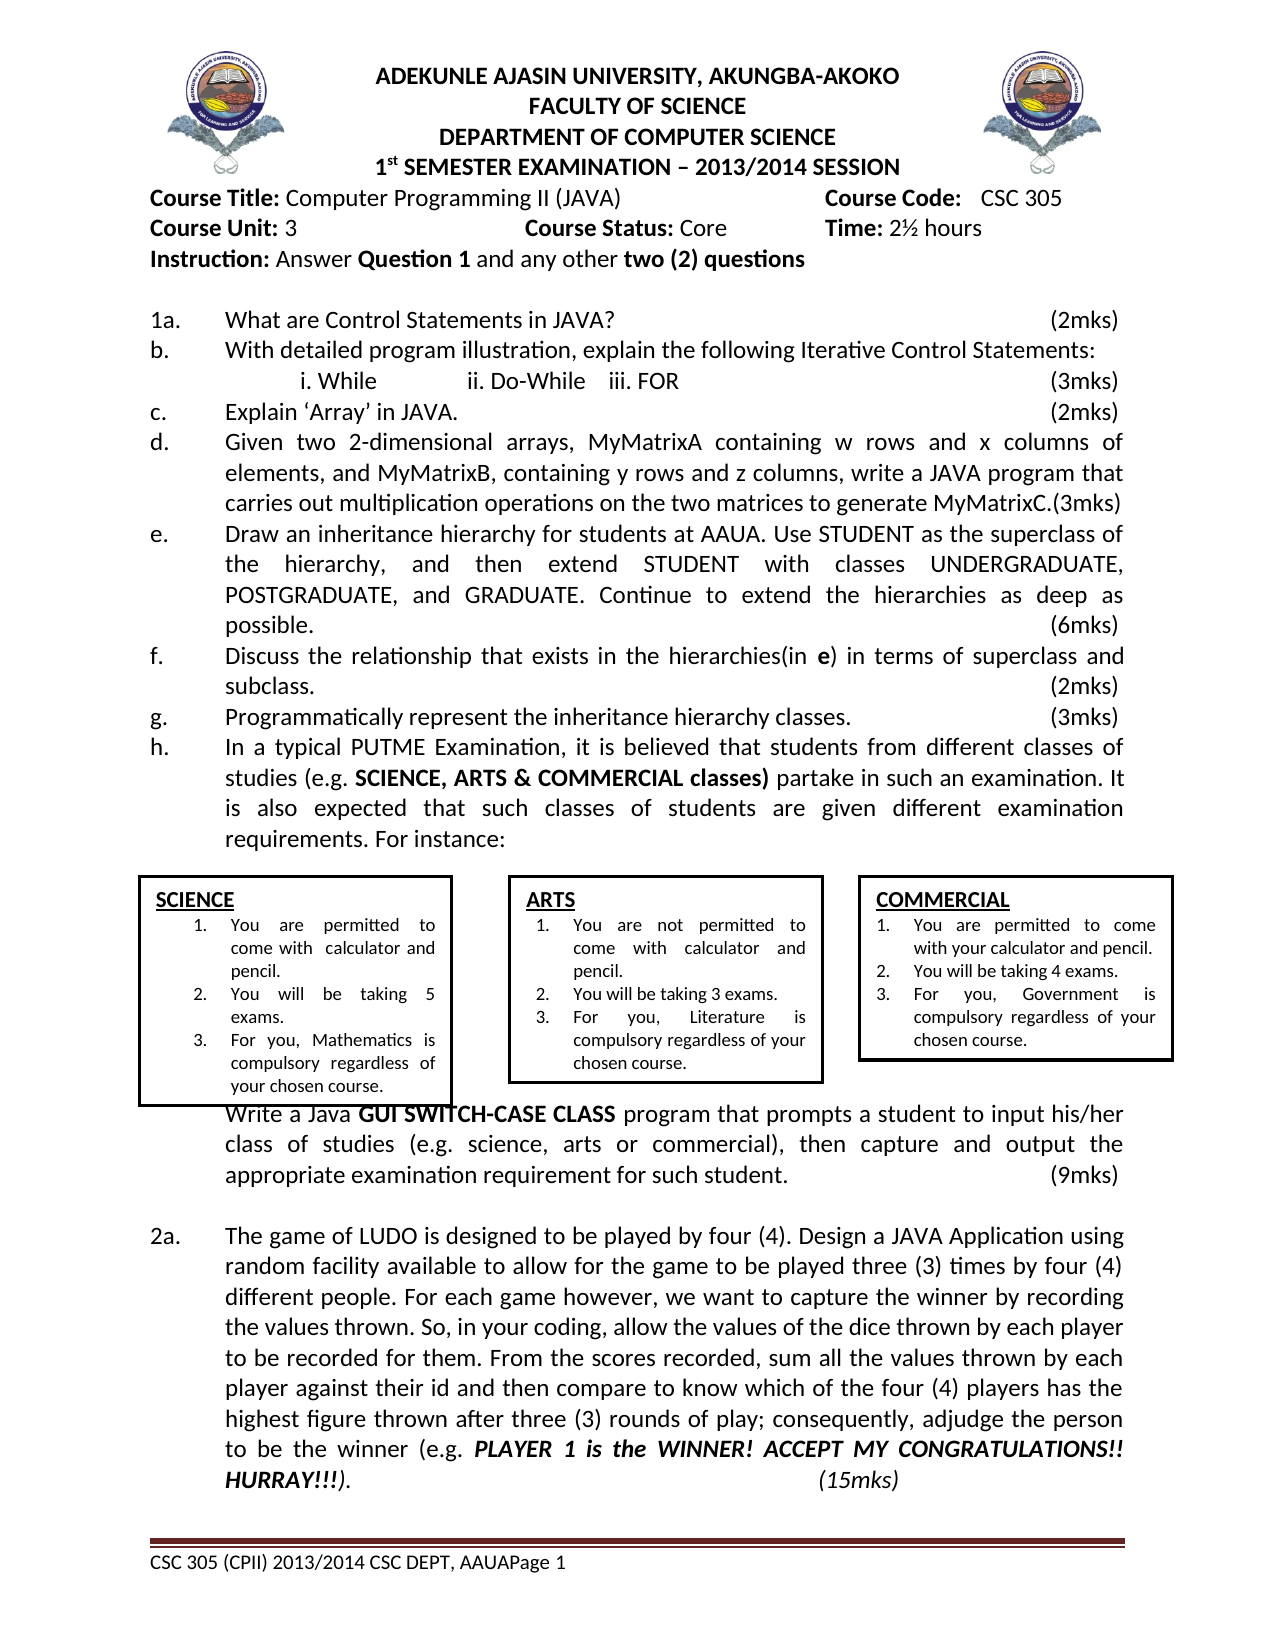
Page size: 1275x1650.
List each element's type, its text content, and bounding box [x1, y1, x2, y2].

text g. Programmatically represent the inheritance hierarchy classes. (3mks) [150, 701, 1125, 731]
text Course Unit: 3 Course Status: Core Time: 2½ hours [150, 213, 1125, 243]
text e. Draw an inheritance hierarchy for students at AAUA. Use STUDENT as the superclass of the hierarchy, and then extend STUDENT with classes UNDERGRADUATE, POSTGRADUATE, and GRADUATE. Continue to extend the hierarchies as deep as possible. (6mks) [150, 518, 1125, 640]
text FACULTY OF SCIENCE [150, 91, 1125, 121]
text h. In a typical PUTME Examination, it is believed that students from different classes of studies (e.g. SCIENCE, ARTS & COMMERCIAL classes) partake in such an examination. It is also expected that such classes of students are given different examination requirements. For instance: [150, 731, 1125, 853]
text ADEKUNLE AJASIN UNIVERSITY, AKUNGBA-AKOKO [150, 60, 1125, 91]
text Instruction: Answer Question 1 and any other two (2) questions [150, 243, 1125, 274]
text f. Discuss the relationship that exists in the hierarchies(in e) in terms of superclass and subclass. (2mks) [150, 640, 1125, 701]
picture [166, 51, 285, 60]
text Course Title: Computer Programming II (JAVA) Course Code: CSC 305 [150, 182, 1125, 213]
text DEPARTMENT OF COMPUTER SCIENCE [150, 121, 1125, 152]
text d. Given two 2-dimensional arrays, MyMatrixA containing w rows and x columns of elements, and MyMatrixB, containing y rows and z columns, write a JAVA program that carries out multiplication operations on the two matrices to generate MyMatrixC.(3mks) [150, 426, 1125, 518]
text Write a Java GUI SWITCH-CASE CLASS program that prompts a student to input his/her class of studies (e.g. science, arts or commercial), then capture and output the appropriate examination requirement for such student. (9mks) [225, 1098, 1125, 1189]
text b. With detailed program illustration, explain the following Iterative Control Statements: [150, 335, 1125, 365]
text c. Explain ‘Array’ in JAVA. (2mks) [150, 396, 1125, 426]
text 2a. The game of LUDO is designed to be played by four (4). Design a JAVA Application using random facility available to allow for the game to be played three (3) times by four (4) different people. For each game however, we want to capture the winner by recording the values thrown. So, in your coding, allow the values of the dice thrown by each player to be recorded for them. From the scores recorded, sum all the values thrown by each player against their id and then compare to know which of the four (4) players has the highest figure thrown after three (3) rounds of play; consequently, adjudge the person to be the winner (e.g. PLAYER 1 is the WINNER! ACCEPT MY CONGRATULATIONS!!HURRAY!!!). (15mks) [150, 1220, 1125, 1494]
text 1a. What are Control Statements in JAVA? (2mks) [150, 304, 1125, 335]
picture [982, 51, 1102, 60]
text 1st SEMESTER EXAMINATION – 2013/2014 SESSION [150, 152, 1125, 182]
text i. While ii. Do-While iii. FOR (3mks) [225, 365, 1125, 396]
